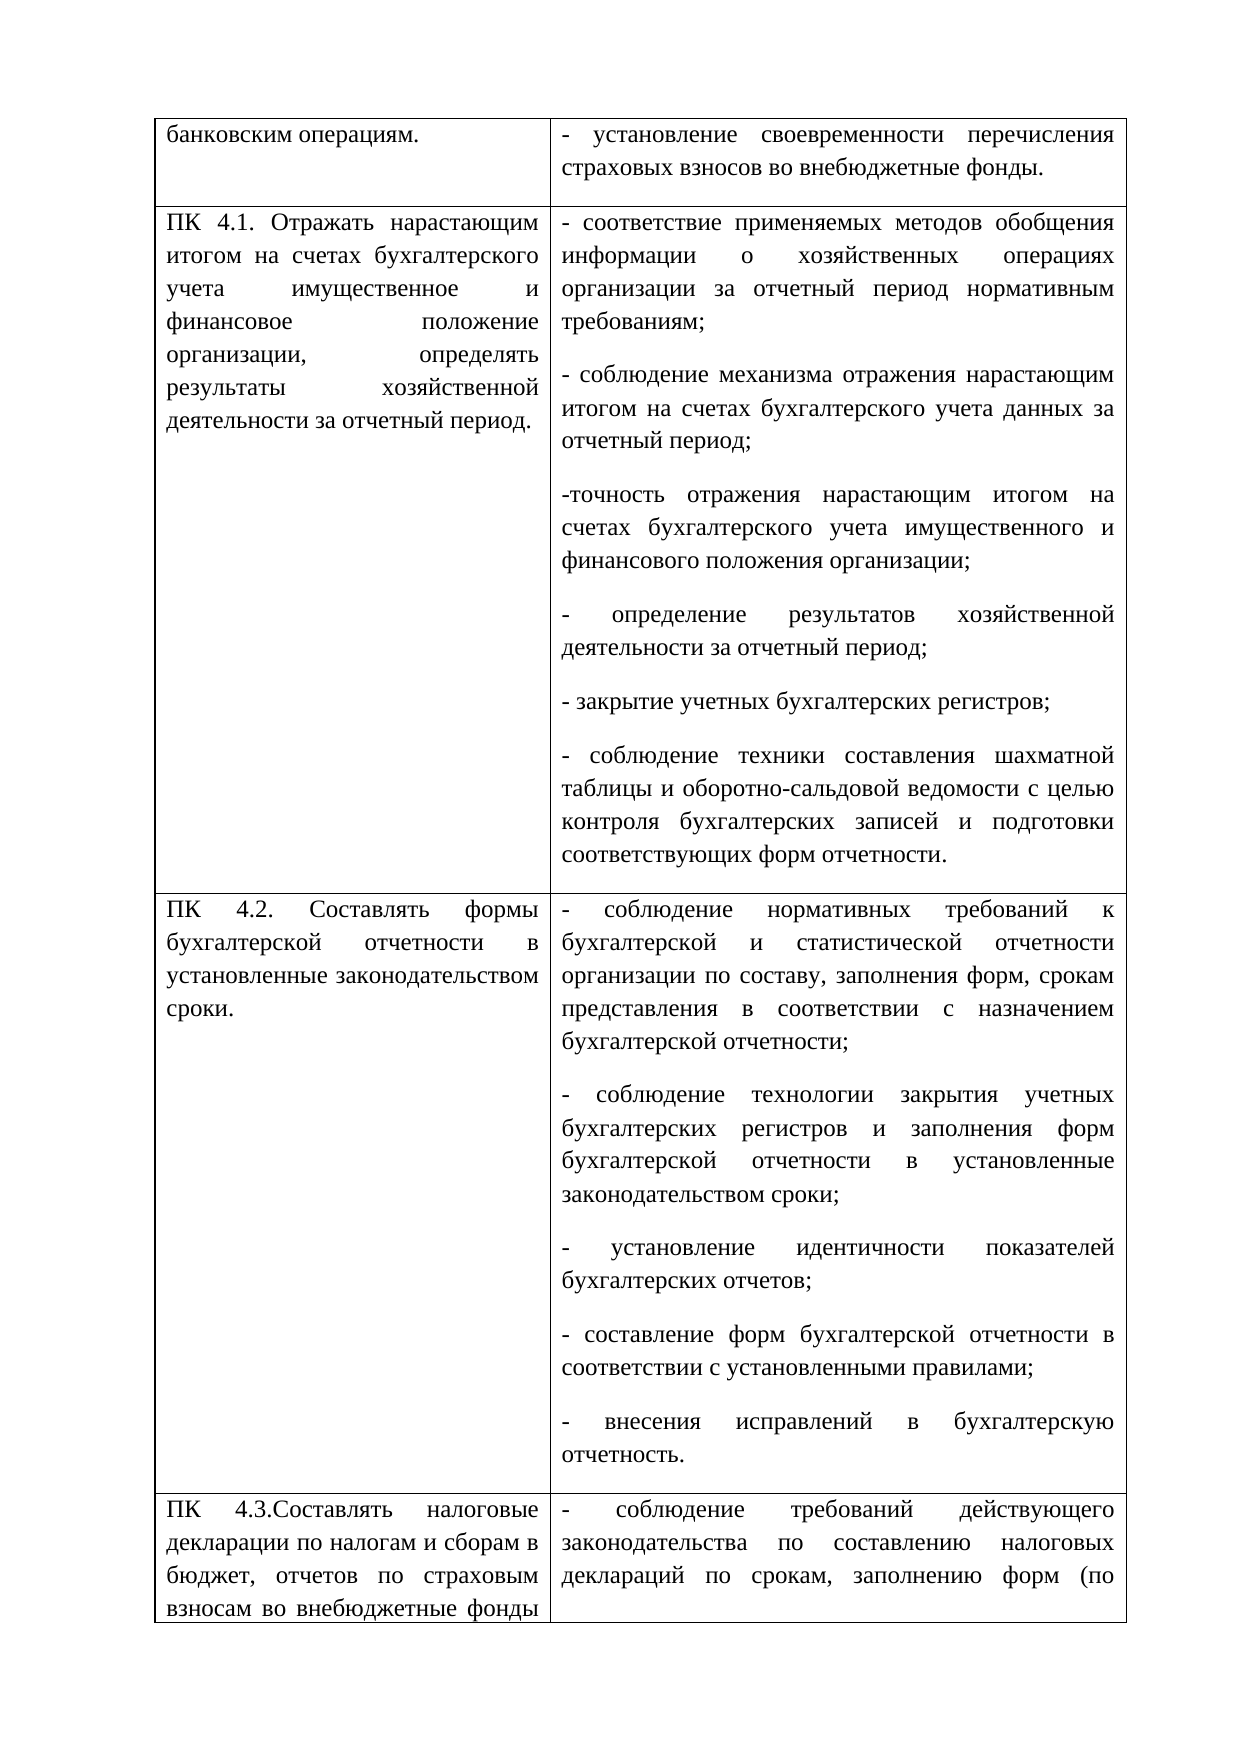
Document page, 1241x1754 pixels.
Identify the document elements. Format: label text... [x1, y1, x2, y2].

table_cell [156, 119, 550, 206]
table_cell - соблюдение нормативных требований к бухгалтерской и статистической отчетности организации по составу, заполнения форм, срокам представления в соответствии с назначением бухгалтерской отчетности; - соблюдение технологии закрытия учетных бухгалтерских регистров и заполнения форм бухгалтерской отчетности в установленные законодательством сроки; - установление идентичности показателей бухгалтерских отчетов; - составление форм бухгалтерской отчетности в соответствии с установленными правилами; - внесения исправлений в бухгалтерскую отчетность. [551, 894, 1126, 1493]
table_cell ПК 4.1. Отражать нарастающим итогом на счетах бухгалтерского учета имущественное и финансовое положение организации, определять результаты хозяйственной деятельности за отчетный период. [156, 207, 550, 893]
table_cell - соответствие применяемых методов обобщения информации о хозяйственных операциях организации за отчетный период нормативным требованиям; - соблюдение механизма отражения нарастающим итогом на счетах бухгалтерского учета данных за отчетный период; -точность отражения нарастающим итогом на счетах бухгалтерского учета имущественного и финансового положения организации; - определение результатов хозяйственной деятельности за отчетный период; - закрытие учетных бухгалтерских регистров; - соблюдение техники составления шахматной таблицы и оборотно-сальдовой ведомости с целью контроля бухгалтерских записей и подготовки соответствующих форм отчетности. [551, 207, 1126, 893]
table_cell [551, 1494, 1126, 1622]
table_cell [551, 119, 1126, 206]
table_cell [156, 1494, 550, 1622]
table_cell ПК 4.2. Составлять формы бухгалтерской отчетности в установленные законодательством сроки. [156, 894, 550, 1493]
